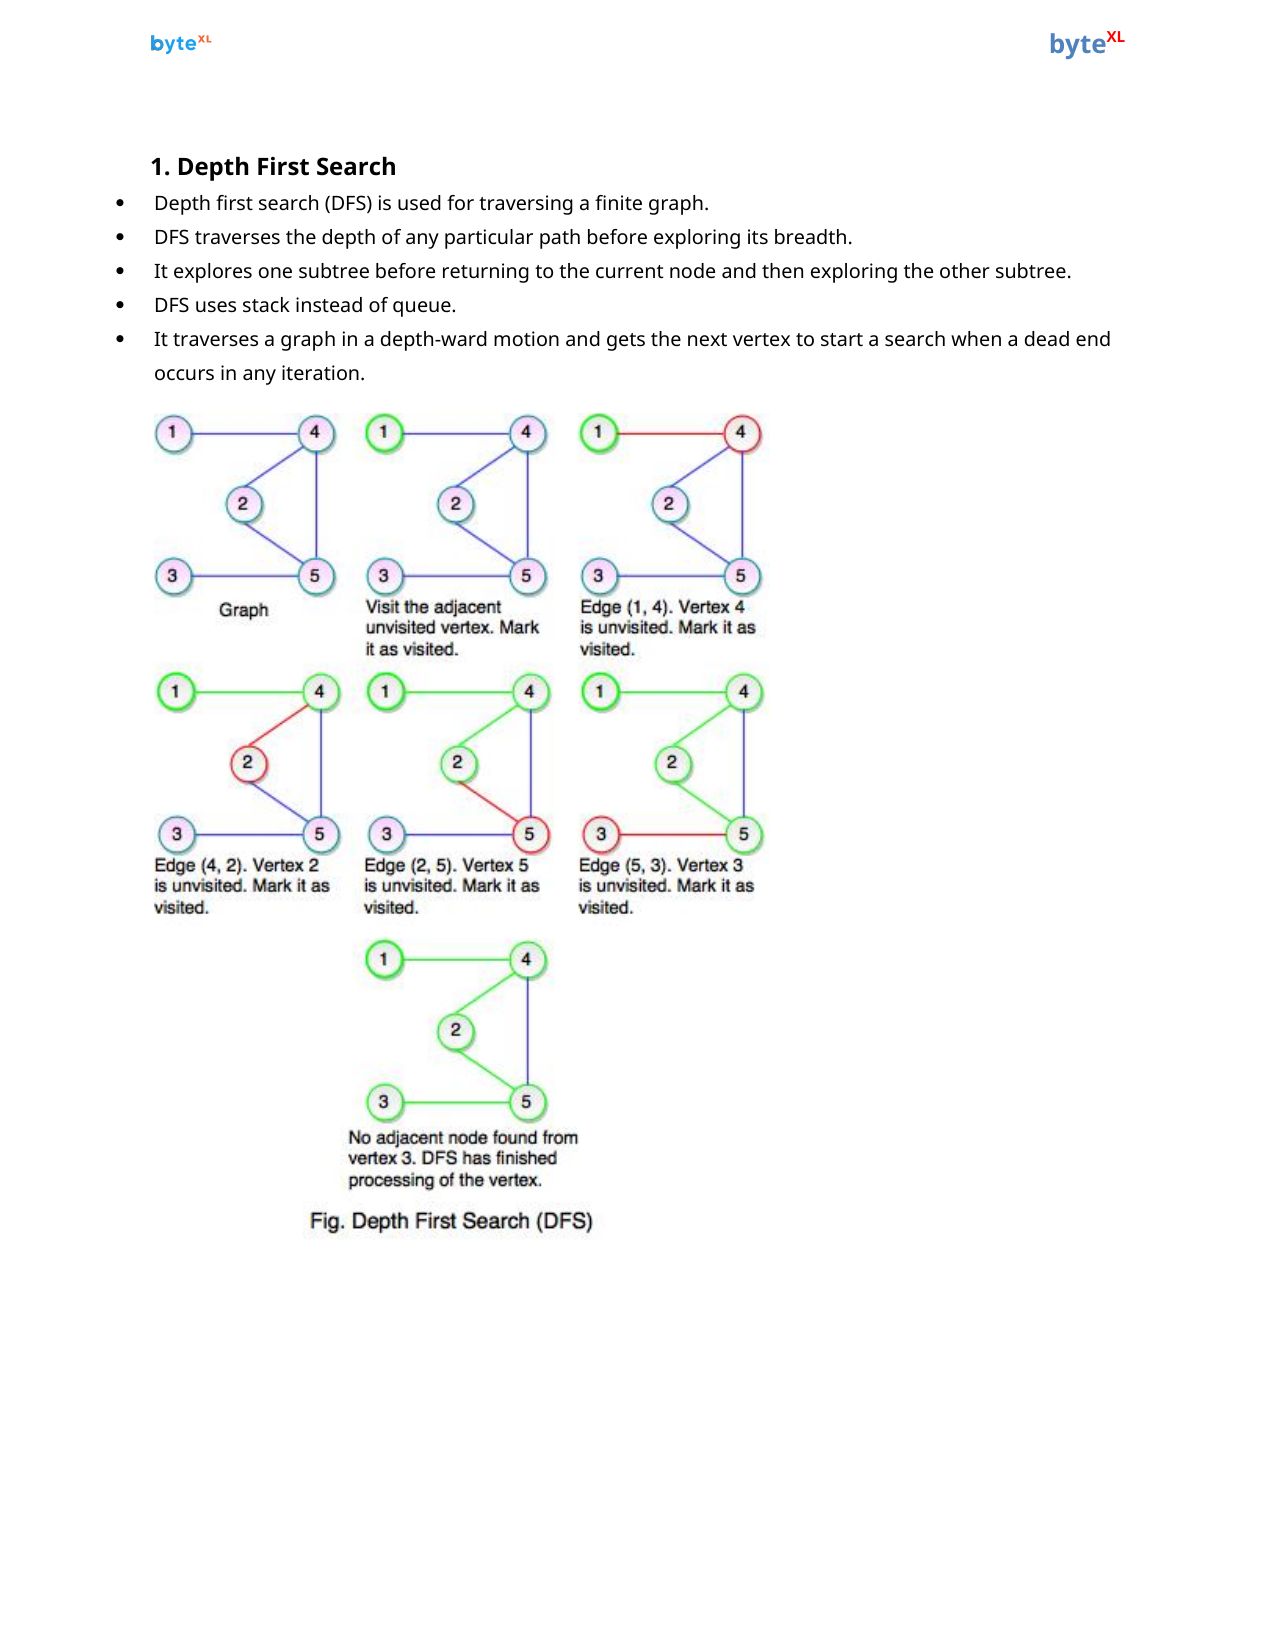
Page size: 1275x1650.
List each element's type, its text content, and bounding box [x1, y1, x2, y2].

list DFS uses stack instead of queue. [116, 284, 1121, 318]
list It traverses a graph in a depth-ward motion and gets the next vertex to start a search when a dead end occurs in any iteration. [116, 318, 1121, 386]
picture [153, 413, 770, 1249]
list Depth first search (DFS) is used for traversing a finite graph. [116, 183, 1121, 217]
text 1. Depth First Search [150, 150, 1125, 183]
picture [150, 26, 213, 59]
list DFS traverses the depth of any particular path before exploring its breadth. [116, 217, 1121, 251]
list It explores one subtree before returning to the current node and then exploring the other subtree. [116, 251, 1121, 284]
